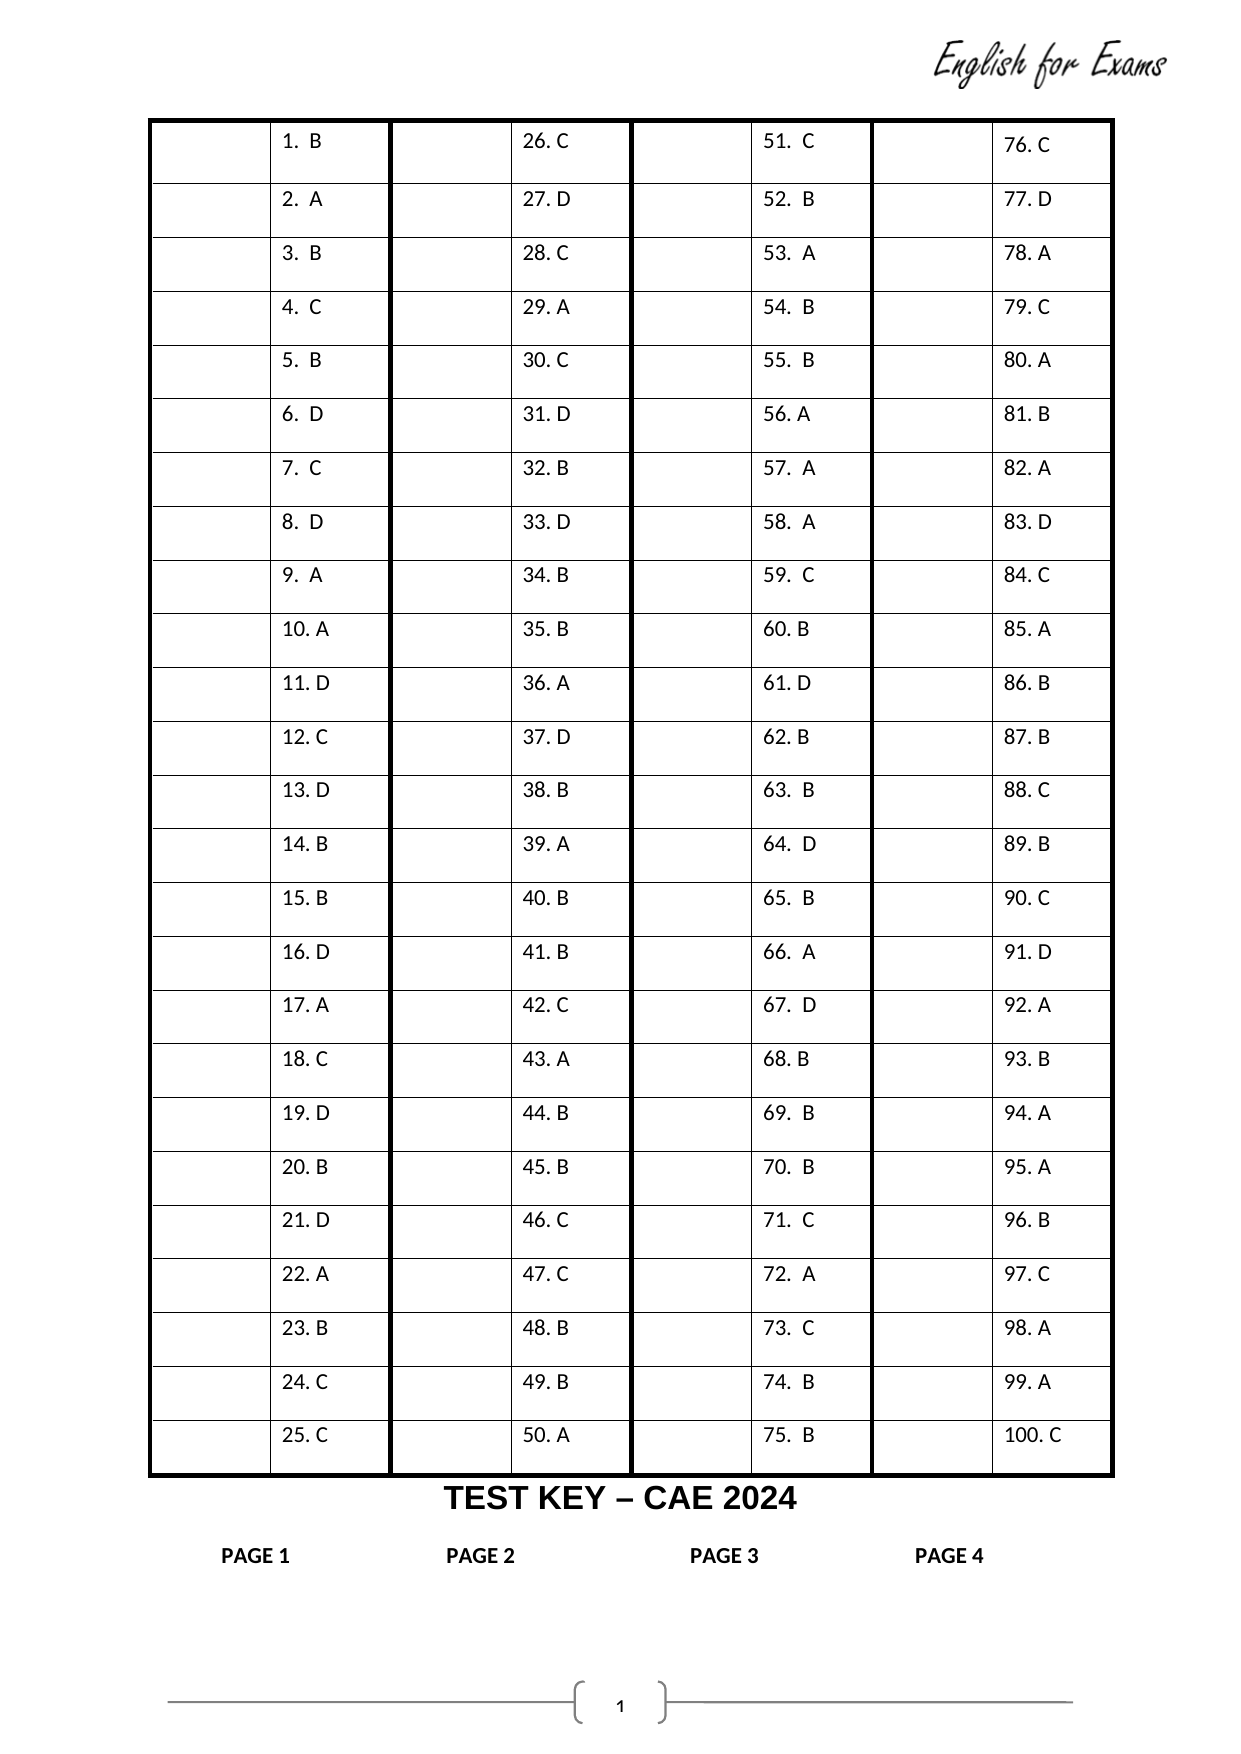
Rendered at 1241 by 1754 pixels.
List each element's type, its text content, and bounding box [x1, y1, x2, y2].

table_header 51. C [752, 123, 870, 183]
table_cell [634, 1152, 751, 1204]
table_cell 37. D [512, 722, 629, 774]
table_cell 49. B [512, 1367, 629, 1419]
table_cell 34. B [512, 561, 629, 613]
table_cell 77. D [993, 184, 1110, 237]
table_cell 65. B [752, 883, 870, 936]
table_cell [874, 829, 992, 882]
table_cell 94. A [993, 1098, 1110, 1151]
table_cell 12. C [271, 722, 388, 774]
table_cell 55. B [752, 346, 870, 398]
table_cell [634, 1044, 751, 1097]
table_cell [393, 776, 511, 828]
table_cell [634, 561, 751, 613]
table_cell 85. A [993, 614, 1110, 667]
table_cell 56. A [752, 399, 870, 452]
table_cell [634, 991, 751, 1043]
table_cell 3. B [271, 238, 388, 291]
table_header 1. B [271, 123, 388, 183]
table_cell 48. B [512, 1313, 629, 1366]
table_cell 74. B [752, 1367, 870, 1419]
table_cell [634, 1367, 751, 1419]
table_cell [874, 1098, 992, 1151]
table_cell [393, 1098, 511, 1151]
table_cell 31. D [512, 399, 629, 452]
table_cell 88. C [993, 776, 1110, 828]
table_cell [874, 668, 992, 721]
table_cell [393, 1313, 511, 1366]
table_cell [634, 1421, 751, 1473]
table_cell [874, 614, 992, 667]
table_cell 89. B [993, 829, 1110, 882]
table_cell 35. B [512, 614, 629, 667]
table_cell [152, 1098, 270, 1151]
table_cell [393, 346, 511, 398]
table_cell [152, 1367, 270, 1419]
table_cell [152, 1206, 270, 1258]
table_cell [152, 883, 270, 936]
table_cell 69. B [752, 1098, 870, 1151]
table_cell 24. C [271, 1367, 388, 1419]
table_cell [874, 1313, 992, 1366]
table_cell 82. A [993, 453, 1110, 506]
table_cell 16. D [271, 937, 388, 989]
table_cell [874, 184, 992, 237]
table_cell 15. B [271, 883, 388, 936]
table_cell 19. D [271, 1098, 388, 1151]
table_cell [393, 184, 511, 237]
table_cell [634, 507, 751, 559]
table_cell [393, 292, 511, 344]
table_cell 47. C [512, 1259, 629, 1312]
table_header [874, 123, 992, 183]
table_cell [874, 238, 992, 291]
table_cell 60. B [752, 614, 870, 667]
table_cell 92. A [993, 991, 1110, 1043]
table_cell 14. B [271, 829, 388, 882]
table_cell [152, 1313, 270, 1366]
table_cell [874, 937, 992, 989]
table_cell [152, 1259, 270, 1312]
table_cell [874, 292, 992, 344]
table_cell 27. D [512, 184, 629, 237]
table_cell [393, 238, 511, 291]
table_cell [152, 561, 270, 613]
table_cell 43. A [512, 1044, 629, 1097]
table_cell [393, 399, 511, 452]
table_cell 2. A [271, 184, 388, 237]
table_cell 29. A [512, 292, 629, 344]
table_cell 9. A [271, 561, 388, 613]
table_cell [393, 1152, 511, 1204]
table_cell [393, 561, 511, 613]
table_cell 21. D [271, 1206, 388, 1258]
table_cell 54. B [752, 292, 870, 344]
table_cell 71. C [752, 1206, 870, 1258]
table_cell 8. D [271, 507, 388, 559]
table_cell [874, 1044, 992, 1097]
table_cell 20. B [271, 1152, 388, 1204]
table_cell 18. C [271, 1044, 388, 1097]
table_cell 30. C [512, 346, 629, 398]
table_cell 22. A [271, 1259, 388, 1312]
table_cell 10. A [271, 614, 388, 667]
table_cell [152, 1044, 270, 1097]
table_cell 73. C [752, 1313, 870, 1366]
table_cell [874, 1259, 992, 1312]
table_cell 66. A [752, 937, 870, 989]
table_cell [634, 184, 751, 237]
table_cell 93. B [993, 1044, 1110, 1097]
table_header [152, 123, 270, 183]
table_cell [152, 238, 270, 291]
table_cell [152, 614, 270, 667]
table_cell [152, 991, 270, 1043]
table_cell [393, 1044, 511, 1097]
table_cell 36. A [512, 668, 629, 721]
table_cell 46. C [512, 1206, 629, 1258]
table_cell [634, 346, 751, 398]
table_cell 38. B [512, 776, 629, 828]
table_cell [874, 1152, 992, 1204]
table_header 26. C [512, 123, 629, 183]
table_cell [393, 614, 511, 667]
table_cell 63. B [752, 776, 870, 828]
table_cell 5. B [271, 346, 388, 398]
table_cell [393, 1259, 511, 1312]
table_cell [152, 184, 270, 237]
table_cell [393, 1421, 511, 1473]
table_cell 72. A [752, 1259, 870, 1312]
table_cell 58. A [752, 507, 870, 559]
table_cell [634, 238, 751, 291]
table_cell [152, 453, 270, 506]
table_cell 23. B [271, 1313, 388, 1366]
table_cell [874, 883, 992, 936]
table_cell 42. C [512, 991, 629, 1043]
table_cell 80. A [993, 346, 1110, 398]
table_cell [152, 829, 270, 882]
table_cell [874, 1367, 992, 1419]
table_cell 99. A [993, 1367, 1110, 1419]
table_cell [393, 453, 511, 506]
table_cell 97. C [993, 1259, 1110, 1312]
table_cell [874, 1206, 992, 1258]
table_cell [634, 614, 751, 667]
table_cell 78. A [993, 238, 1110, 291]
table_cell [634, 722, 751, 774]
table_cell [634, 883, 751, 936]
table_cell 28. C [512, 238, 629, 291]
table_cell [393, 829, 511, 882]
table_cell 87. B [993, 722, 1110, 774]
table_cell [874, 776, 992, 828]
table_cell [152, 292, 270, 344]
table_cell 40. B [512, 883, 629, 936]
table_cell 81. B [993, 399, 1110, 452]
table_cell [393, 937, 511, 989]
table_cell [634, 1098, 751, 1151]
table_cell [634, 1259, 751, 1312]
table_cell 39. A [512, 829, 629, 882]
table_cell [152, 722, 270, 774]
table_cell [634, 937, 751, 989]
table_header [634, 123, 751, 183]
table_cell [634, 399, 751, 452]
table_cell 100. C [993, 1421, 1110, 1473]
table_cell 90. C [993, 883, 1110, 936]
table_cell [393, 668, 511, 721]
table_cell 52. B [752, 184, 870, 237]
table_cell [874, 991, 992, 1043]
table_cell [874, 346, 992, 398]
table_cell [634, 829, 751, 882]
table_cell [152, 399, 270, 452]
table_cell 13. D [271, 776, 388, 828]
table_cell 11. D [271, 668, 388, 721]
table_cell [874, 561, 992, 613]
table_cell [634, 1313, 751, 1366]
table_cell 6. D [271, 399, 388, 452]
table_cell 64. D [752, 829, 870, 882]
table_cell 32. B [512, 453, 629, 506]
table_cell 44. B [512, 1098, 629, 1151]
table_cell 68. B [752, 1044, 870, 1097]
table_cell 84. C [993, 561, 1110, 613]
table_cell [874, 722, 992, 774]
table_cell [634, 292, 751, 344]
table_cell 95. A [993, 1152, 1110, 1204]
table_cell [152, 507, 270, 559]
table_cell 59. C [752, 561, 870, 613]
table_cell [393, 1206, 511, 1258]
table_cell [152, 346, 270, 398]
table_cell 62. B [752, 722, 870, 774]
table_cell 96. B [993, 1206, 1110, 1258]
table_cell [152, 668, 270, 721]
table_cell [393, 507, 511, 559]
table_cell 83. D [993, 507, 1110, 559]
table_cell [634, 453, 751, 506]
table_cell 25. C [271, 1421, 388, 1473]
table_cell [152, 776, 270, 828]
table_cell [152, 1152, 270, 1204]
table_cell [393, 722, 511, 774]
table_cell [393, 991, 511, 1043]
text TEST KEY – CAE 2024 [150, 1478, 1090, 1516]
table_cell [152, 937, 270, 989]
table_cell 86. B [993, 668, 1110, 721]
table_cell 61. D [752, 668, 870, 721]
table_cell [874, 453, 992, 506]
table_cell 50. A [512, 1421, 629, 1473]
table_cell 70. B [752, 1152, 870, 1204]
table_cell 7. C [271, 453, 388, 506]
table_cell [393, 1367, 511, 1419]
table_cell 75. B [752, 1421, 870, 1473]
table_cell 53. A [752, 238, 870, 291]
table_cell 4. C [271, 292, 388, 344]
table_cell [634, 668, 751, 721]
table_cell [393, 883, 511, 936]
picture [931, 40, 1170, 89]
table_cell [634, 776, 751, 828]
table_cell 67. D [752, 991, 870, 1043]
table_cell 17. A [271, 991, 388, 1043]
table_cell 57. A [752, 453, 870, 506]
table_cell [152, 1421, 270, 1473]
table_cell 98. A [993, 1313, 1110, 1366]
table_header 76. C [993, 123, 1110, 183]
table_cell 33. D [512, 507, 629, 559]
table_cell 41. B [512, 937, 629, 989]
table_header [393, 123, 511, 183]
table_cell 45. B [512, 1152, 629, 1204]
table_cell [634, 1206, 751, 1258]
table_cell 91. D [993, 937, 1110, 989]
table_cell [874, 399, 992, 452]
table_cell [874, 507, 992, 559]
table_cell [874, 1421, 992, 1473]
table_cell 79. C [993, 292, 1110, 344]
